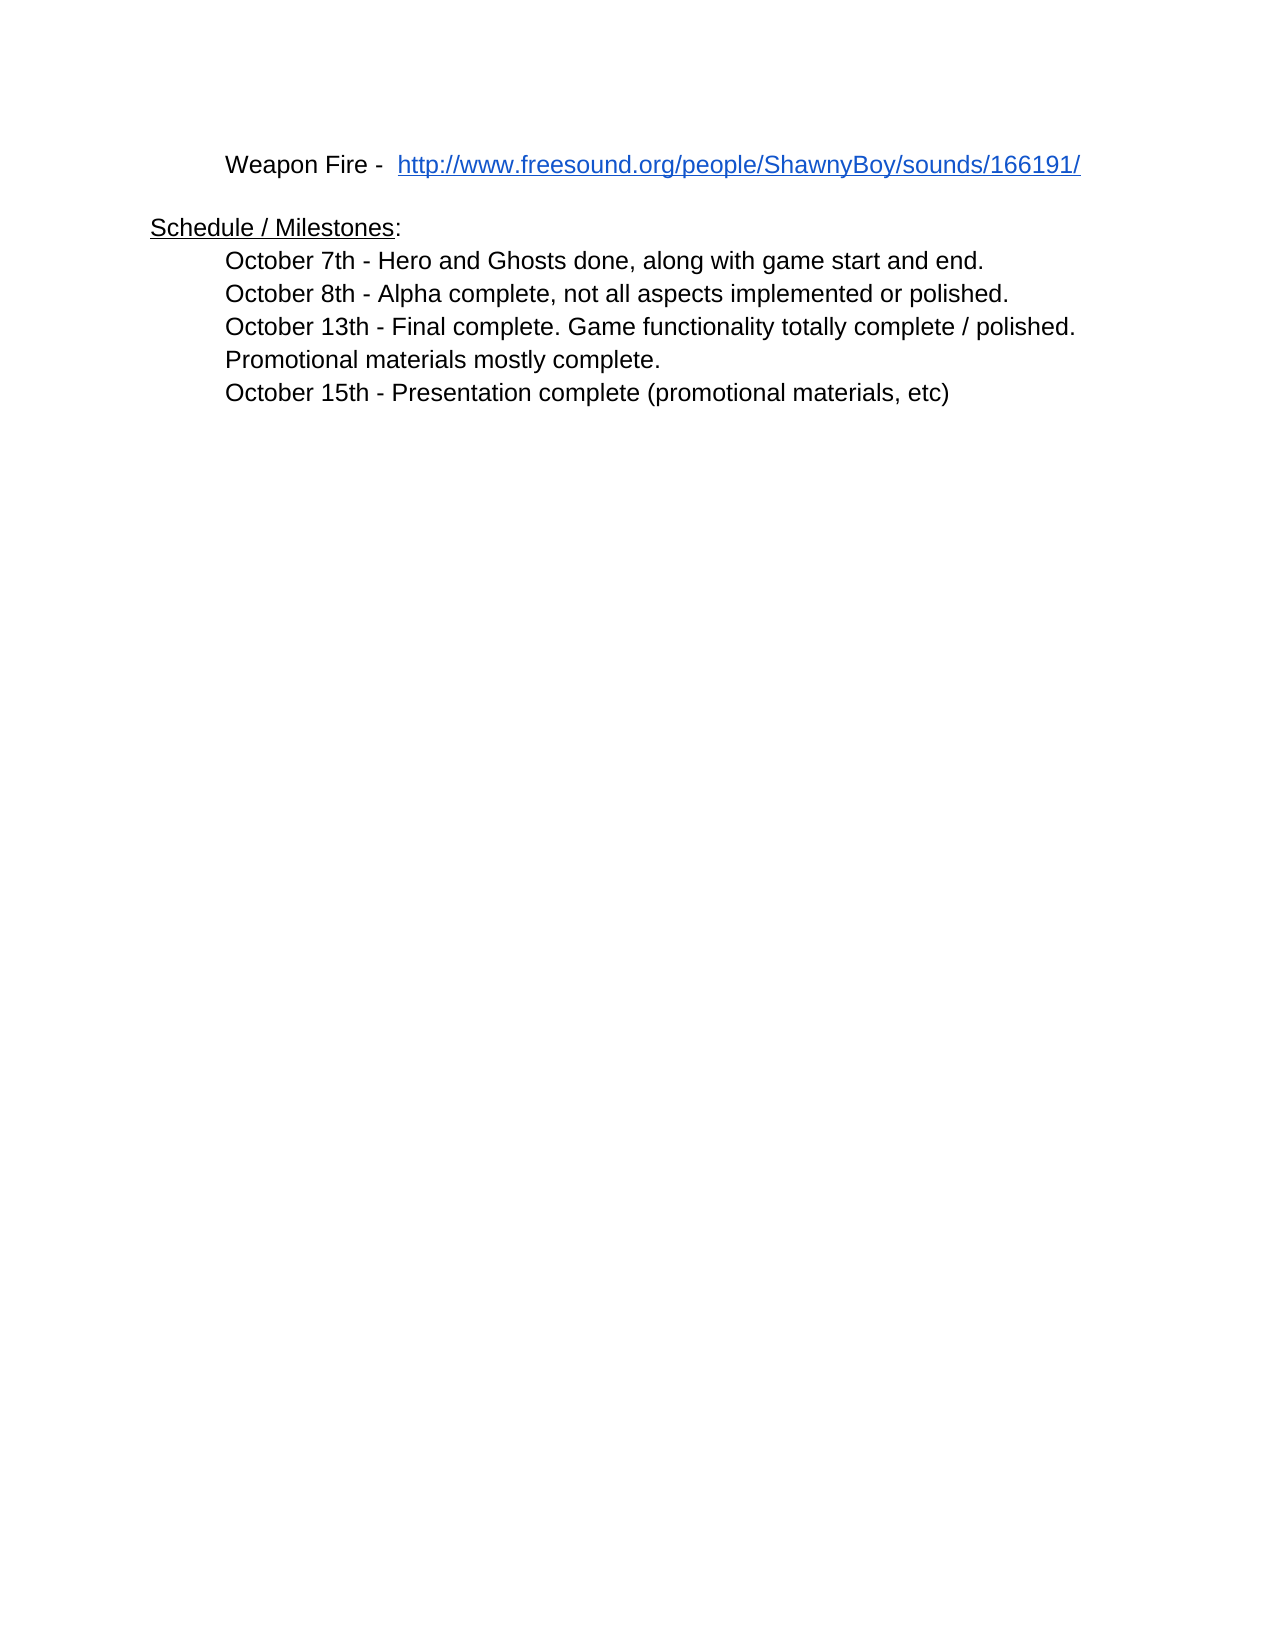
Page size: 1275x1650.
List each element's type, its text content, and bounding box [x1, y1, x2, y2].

text Schedule / Milestones: [150, 213, 1125, 242]
text October 8th - Alpha complete, not all aspects implemented or polished. [150, 279, 1125, 308]
text October 7th - Hero and Ghosts done, along with game start and end. [150, 246, 1125, 275]
text October 13th - Final complete. Game functionality totally complete / polished. Promotional materials mostly complete. [225, 312, 1125, 374]
text Weapon Fire - http://www.freesound.org/people/ShawnyBoy/sounds/166191/ [150, 150, 1125, 179]
text October 15th - Presentation complete (promotional materials, etc) [225, 378, 1125, 407]
